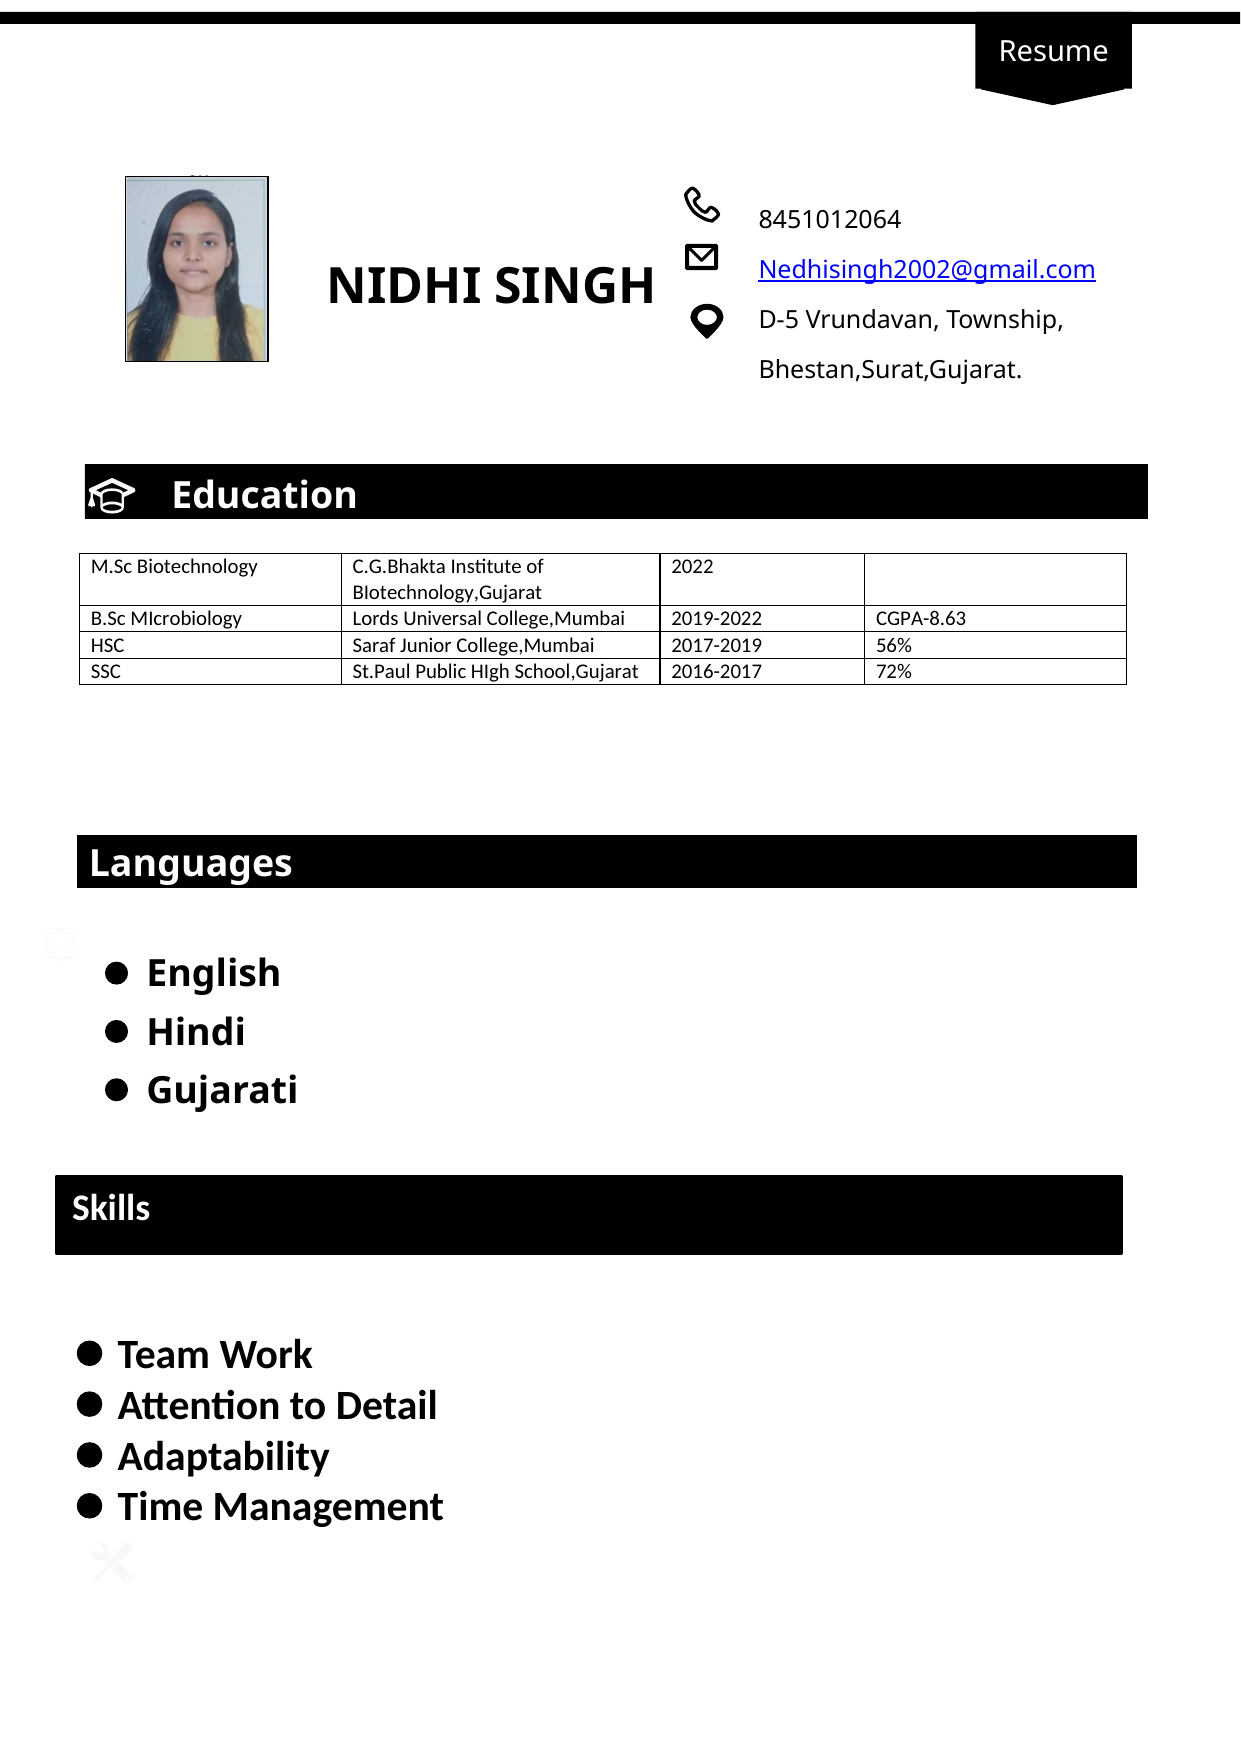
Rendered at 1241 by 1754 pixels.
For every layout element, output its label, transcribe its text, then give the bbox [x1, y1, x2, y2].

text gu [187, 162, 1053, 194]
picture [126, 177, 267, 361]
